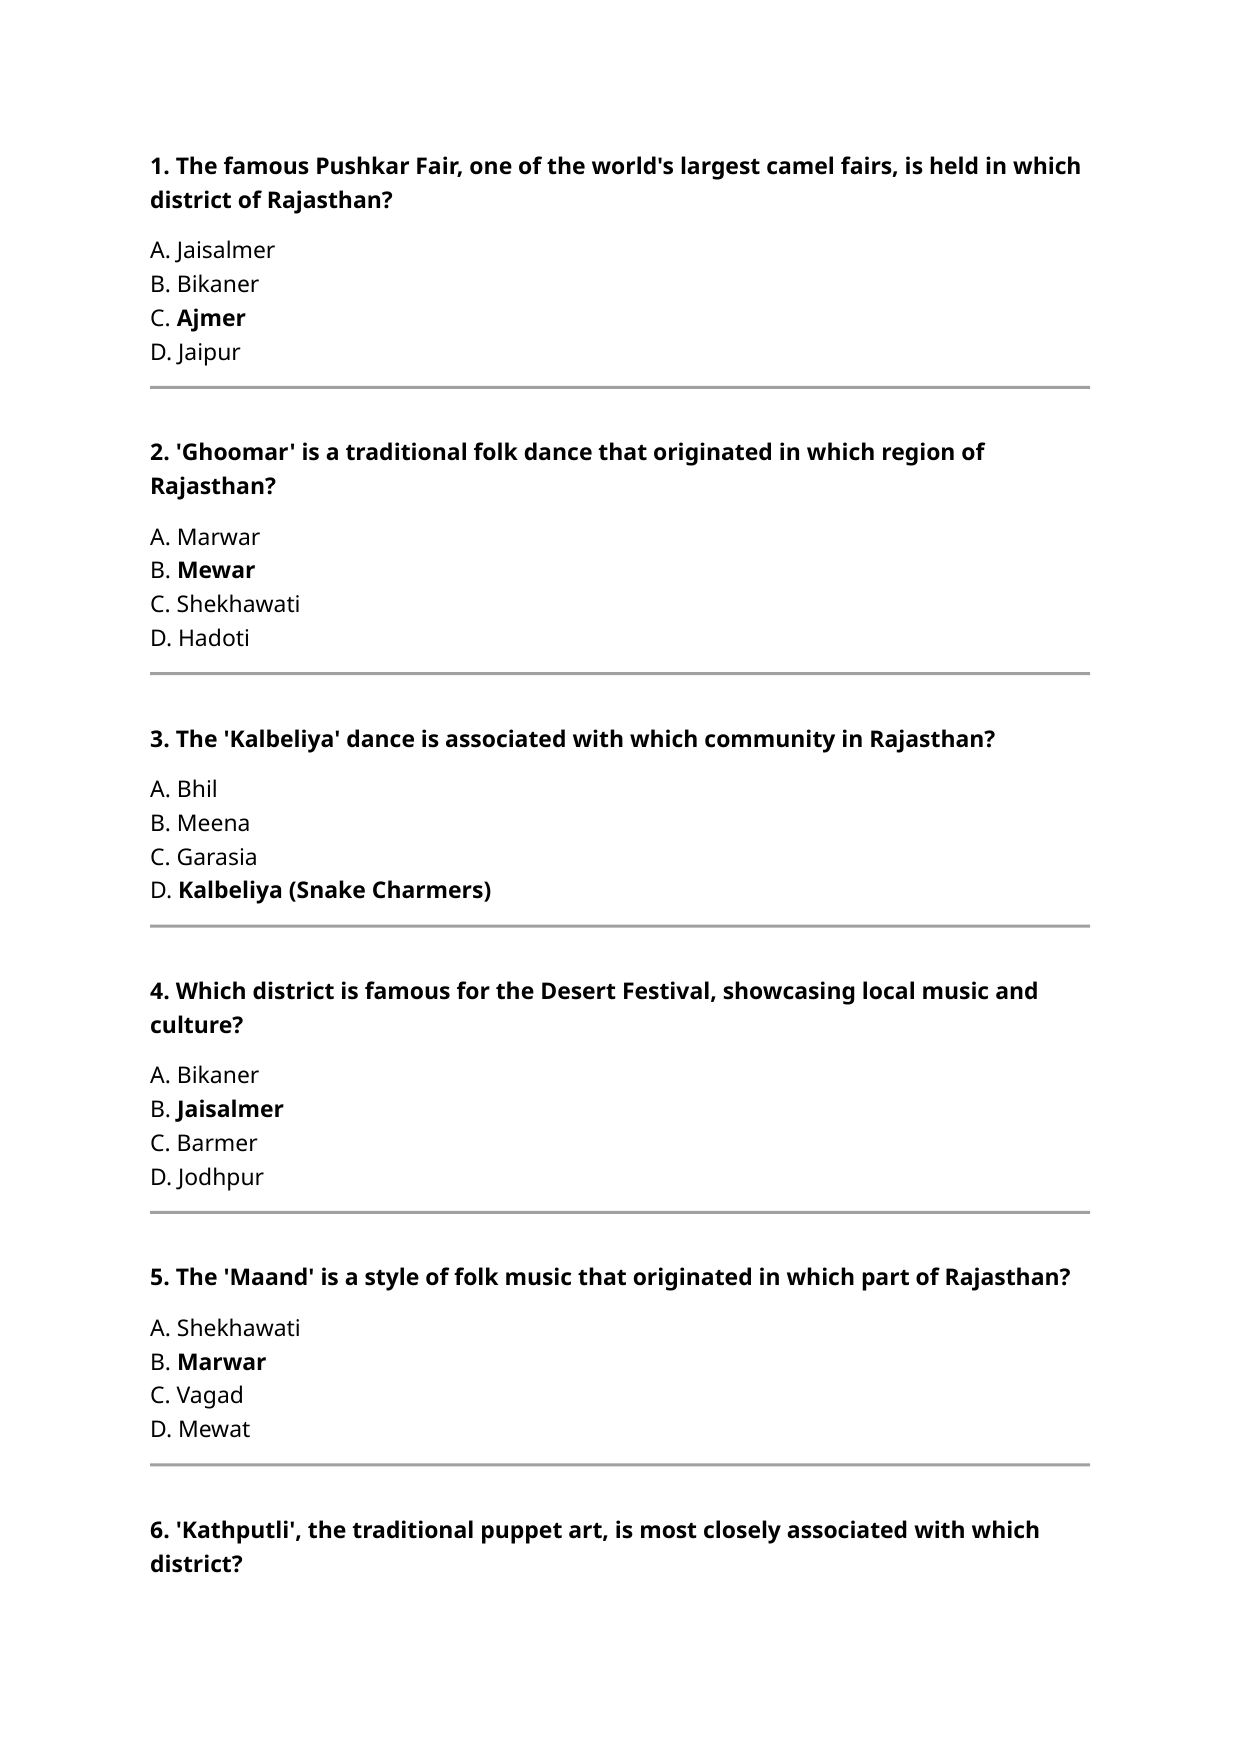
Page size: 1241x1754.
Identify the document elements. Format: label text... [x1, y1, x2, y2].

text A. Shekhawati B. Marwar C. Vagad D. Mewat [150, 1312, 1090, 1444]
text 1. The famous Pushkar Fair, one of the world's largest camel fairs, is held in which district of Rajasthan? [150, 150, 1090, 215]
text 2. 'Ghoomar' is a traditional folk dance that originated in which region of Rajasthan? [150, 436, 1090, 501]
text 6. 'Kathputli', the traditional puppet art, is most closely associated with which district? [150, 1514, 1090, 1579]
text A. Bikaner B. Jaisalmer C. Barmer D. Jodhpur [150, 1059, 1090, 1192]
text 3. The 'Kalbeliya' dance is associated with which community in Rajasthan? [150, 722, 1090, 754]
text A. Jaisalmer B. Bikaner C. Ajmer D. Jaipur [150, 234, 1090, 367]
text A. Bhil B. Meena C. Garasia D. Kalbeliya (Snake Charmers) [150, 773, 1090, 905]
text 5. The 'Maand' is a style of folk music that originated in which part of Rajasthan? [150, 1261, 1090, 1292]
text A. Marwar B. Mewar C. Shekhawati D. Hadoti [150, 520, 1090, 653]
text 4. Which district is famous for the Desert Festival, showcasing local music and culture? [150, 975, 1090, 1040]
